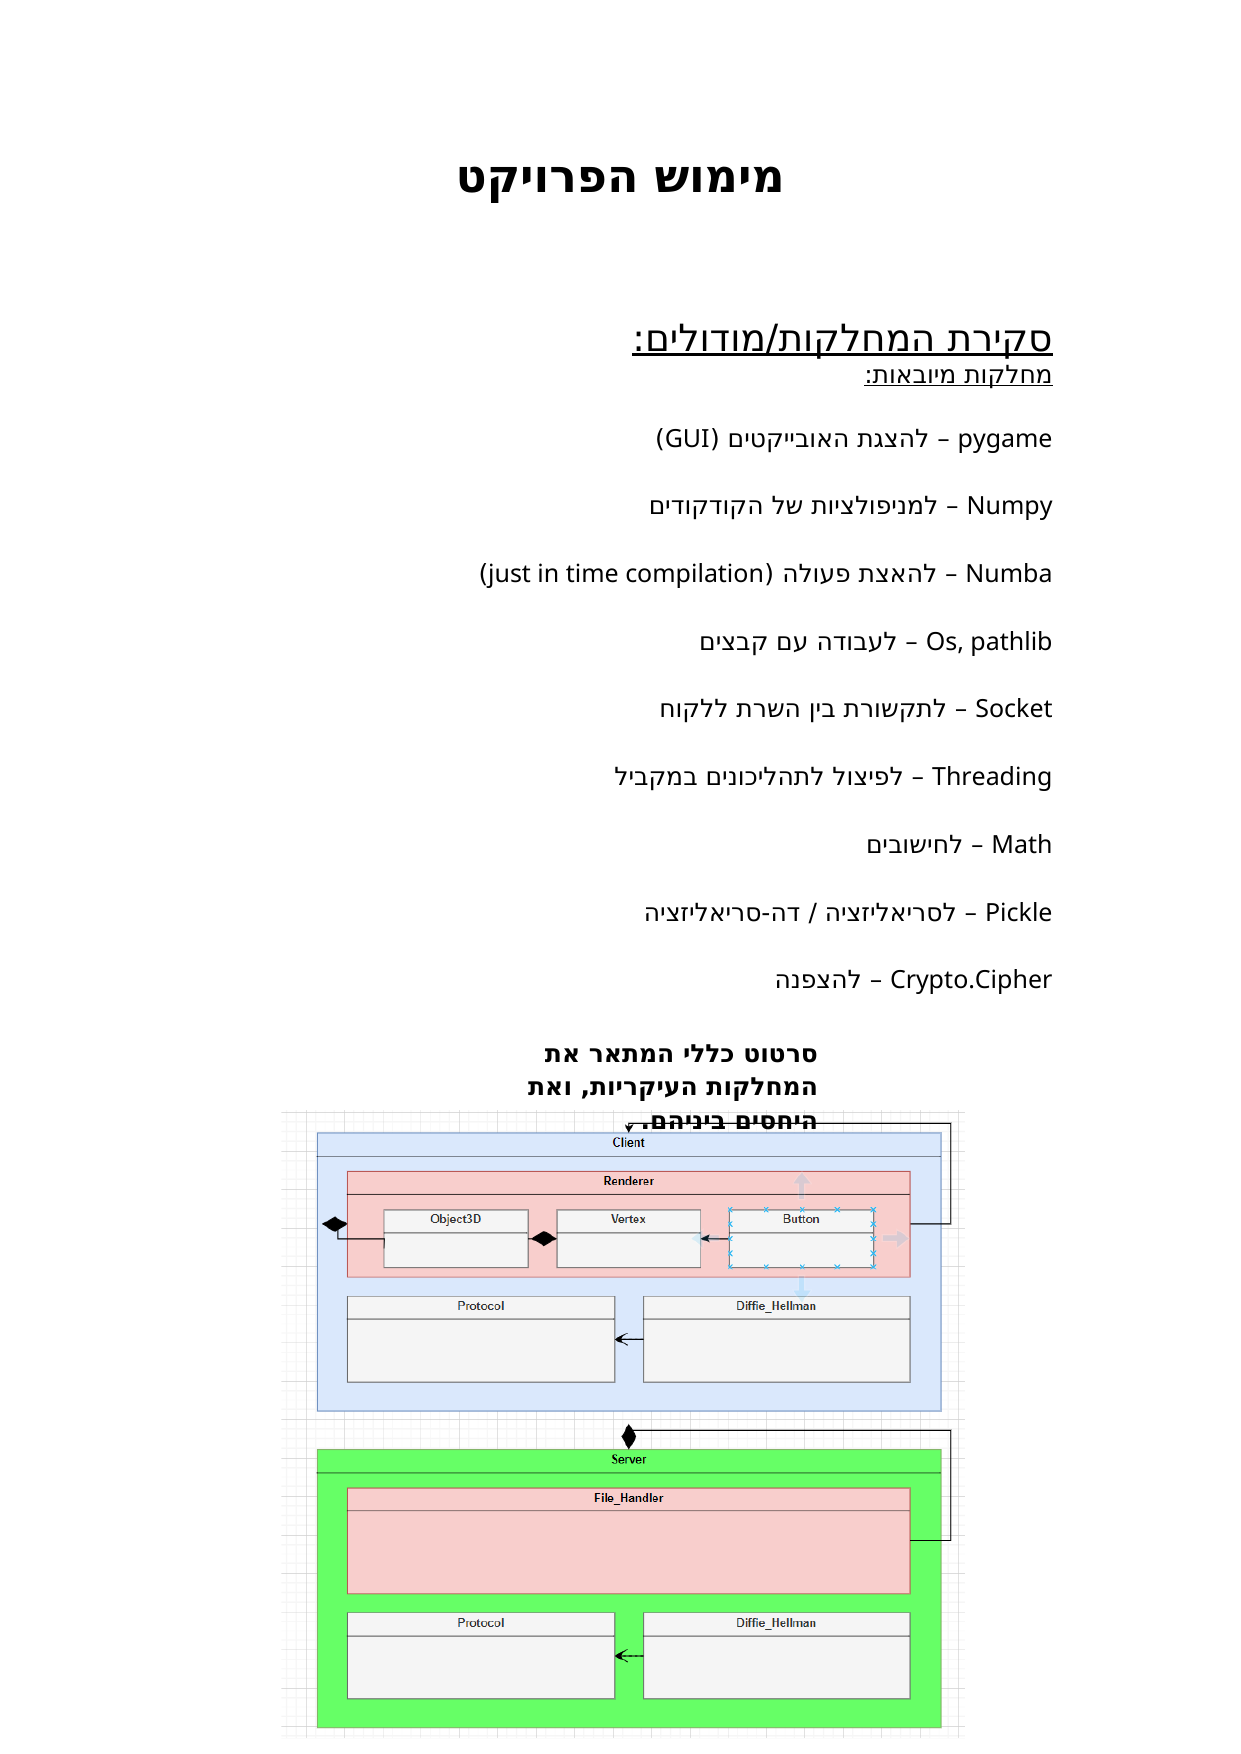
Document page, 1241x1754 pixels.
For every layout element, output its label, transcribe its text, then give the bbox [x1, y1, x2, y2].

text Threading – לפיצול לתהליכונים במקביל [187, 759, 1053, 793]
text מחלקות מיובאות: [187, 360, 1053, 389]
picture [281, 1110, 965, 1738]
text Socket – לתקשורת בין השרת ללקוח [187, 691, 1053, 725]
text Math – לחישובים [187, 827, 1053, 861]
text Crypto.Cipher – להצפנה [187, 962, 1053, 996]
text Numpy – למניפולציות של הקודקודים [187, 488, 1053, 522]
text מימוש הפרויקט [187, 150, 1053, 203]
subtitle סקירת המחלקות/מודולים: [187, 316, 1053, 360]
text Numba – להאצת פעולה (just in time compilation) [187, 556, 1053, 590]
text pygame – להצגת האובייקטים (GUI) [187, 420, 1053, 454]
text Pickle – לסריאליזציה / דה-סריאליזציה [187, 894, 1053, 928]
text Os, pathlib – לעבודה עם קבצים [187, 623, 1053, 657]
